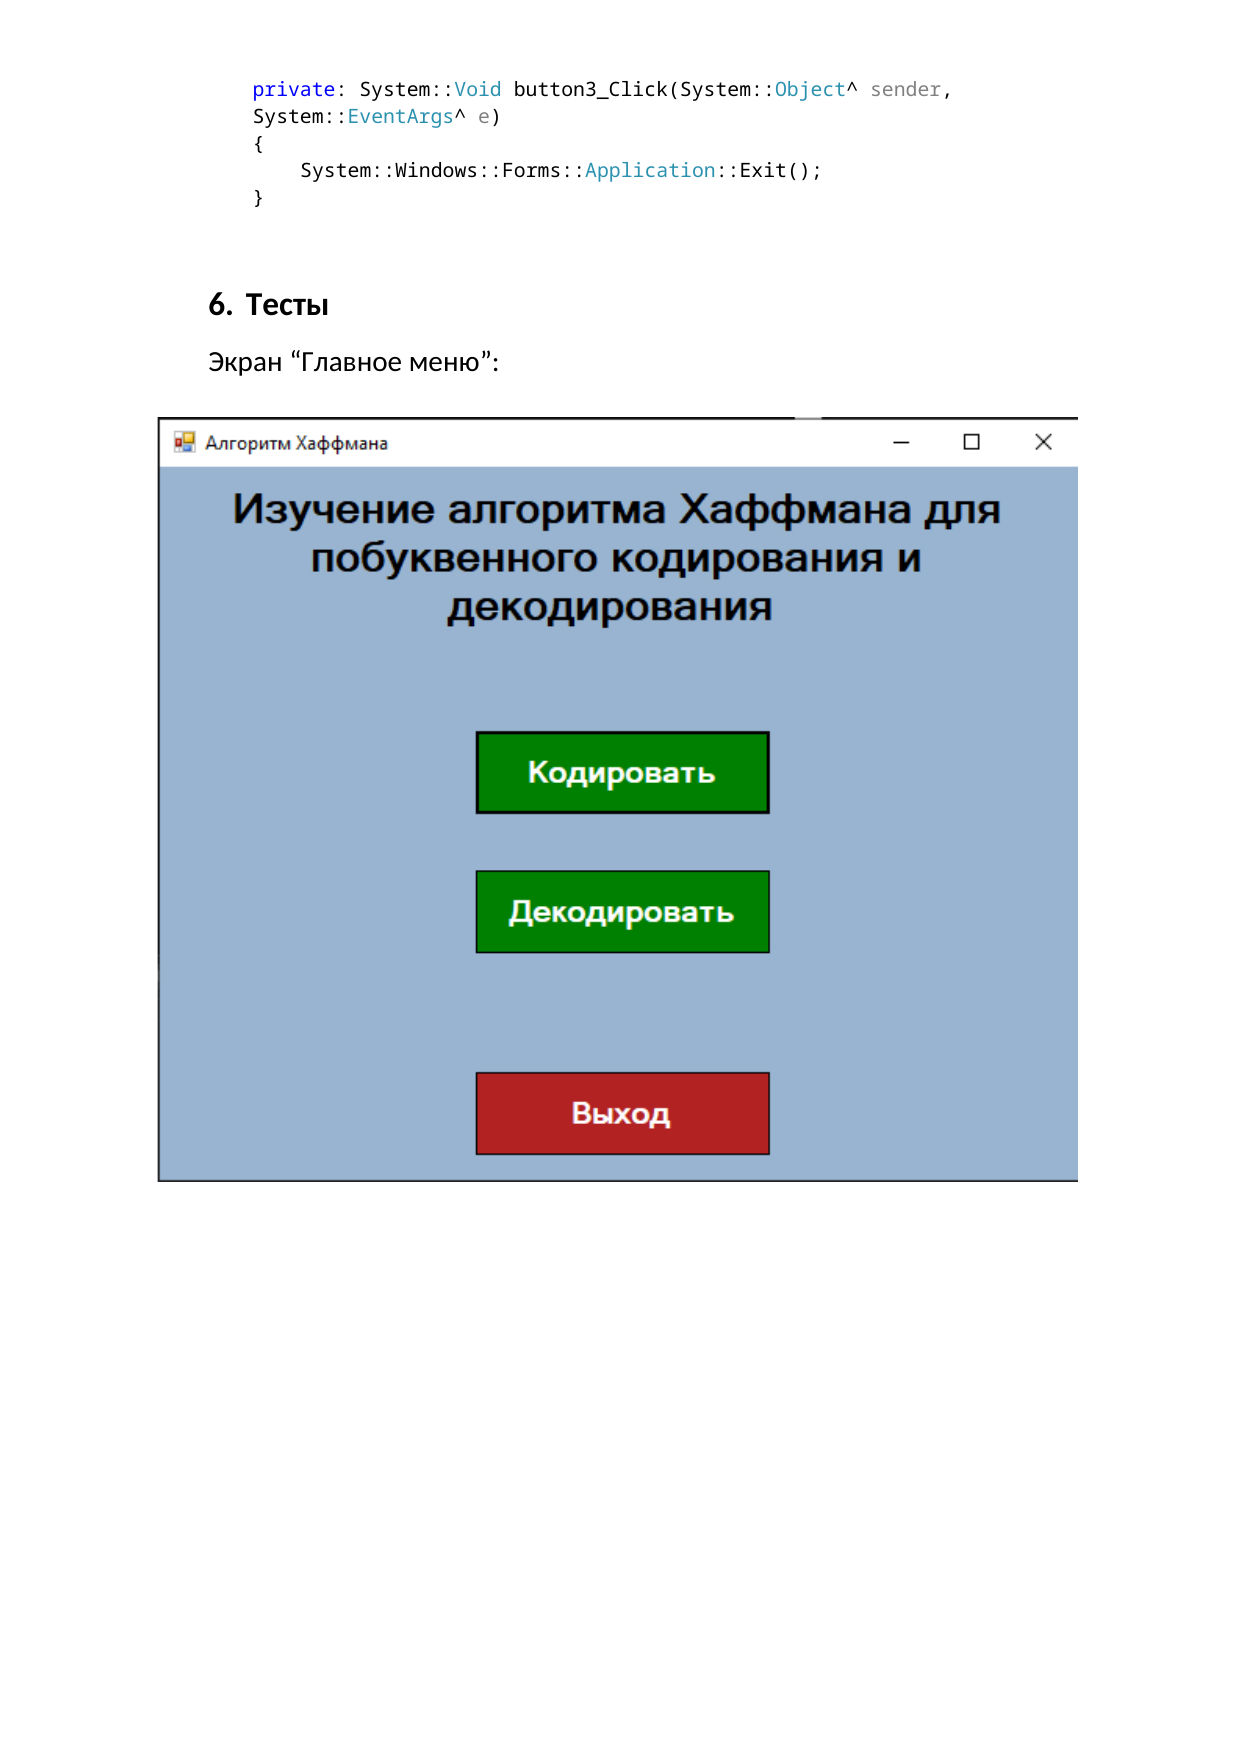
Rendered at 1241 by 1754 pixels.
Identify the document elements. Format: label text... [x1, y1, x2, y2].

text } [252, 183, 1165, 210]
text System::Windows::Forms::Application::Exit(); [252, 156, 1165, 183]
picture [157, 417, 1079, 1182]
list Тесты [208, 283, 1165, 324]
text { [252, 129, 1165, 156]
text Экран “Главное меню”: [208, 343, 1165, 379]
text private: System::Void button3_Click(System::Object^ sender, System::EventArgs^ e) [252, 75, 1165, 129]
